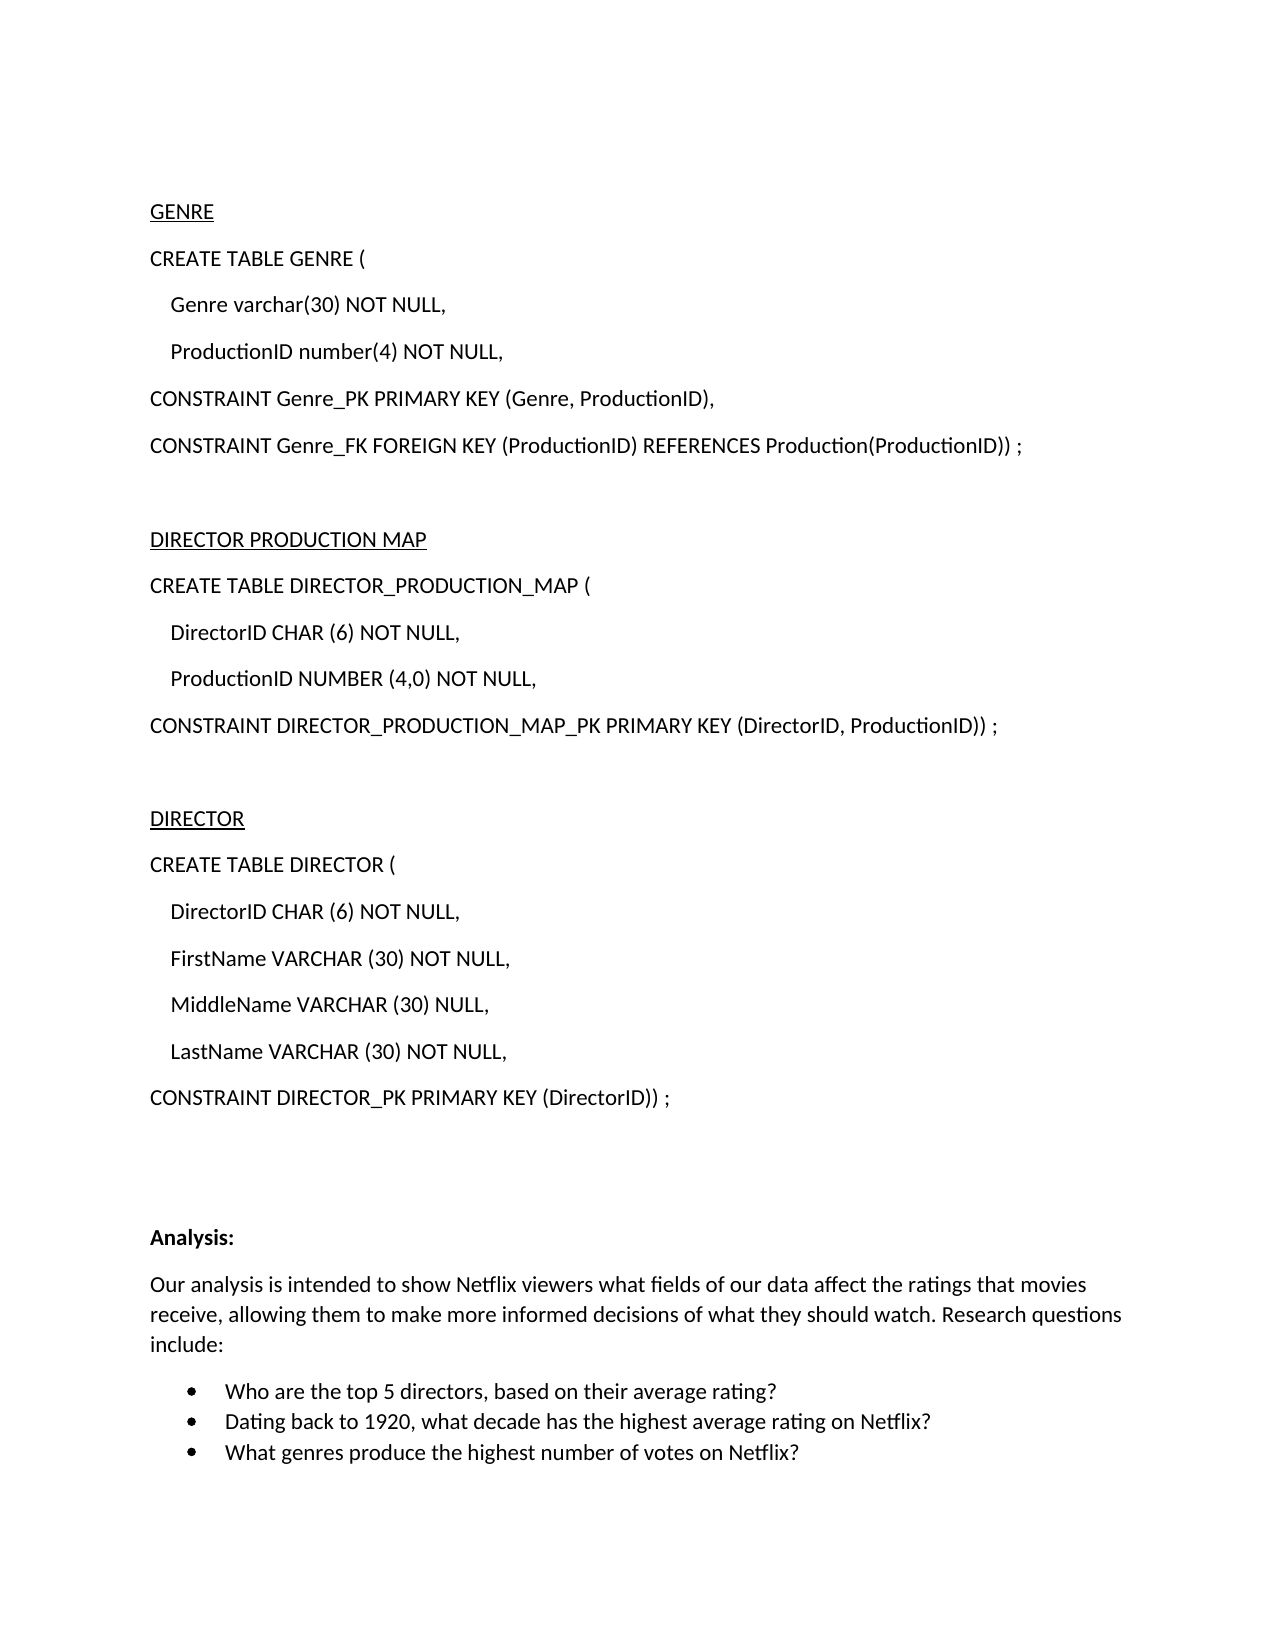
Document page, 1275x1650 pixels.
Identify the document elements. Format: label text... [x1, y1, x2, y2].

text Genre varchar(30) NOT NULL, [150, 291, 1125, 319]
text CREATE TABLE GENRE ( [150, 244, 1125, 272]
text FirstName VARCHAR (30) NOT NULL, [150, 944, 1125, 972]
text ProductionID NUMBER (4,0) NOT NULL, [150, 664, 1125, 692]
text CONSTRAINT Genre_FK FOREIGN KEY (ProductionID) REFERENCES Production(ProductionID)) ; [150, 431, 1125, 459]
text CREATE TABLE DIRECTOR_PRODUCTION_MAP ( [150, 571, 1125, 599]
text MiddleName VARCHAR (30) NULL, [150, 990, 1125, 1018]
text Our analysis is intended to show Netflix viewers what fields of our data affect the ratings that movies receive, allowing them to make more informed decisions of what they should watch. Research questions include: [150, 1270, 1125, 1358]
text DIRECTOR PRODUCTION MAP [150, 525, 1125, 553]
list Who are the top 5 directors, based on their average rating? [187, 1377, 1125, 1405]
text CREATE TABLE DIRECTOR ( [150, 851, 1125, 879]
text CONSTRAINT DIRECTOR_PK PRIMARY KEY (DirectorID)) ; [150, 1083, 1125, 1111]
text LastName VARCHAR (30) NOT NULL, [150, 1037, 1125, 1065]
text DirectorID CHAR (6) NOT NULL, [150, 897, 1125, 925]
text CONSTRAINT DIRECTOR_PRODUCTION_MAP_PK PRIMARY KEY (DirectorID, ProductionID)) ; [150, 711, 1125, 739]
text DIRECTOR [150, 804, 1125, 832]
list Dating back to 1920, what decade has the highest average rating on Netflix? [187, 1407, 1125, 1436]
text ProductionID number(4) NOT NULL, [150, 337, 1125, 366]
text Analysis: [150, 1223, 1125, 1251]
text GENRE [150, 197, 1125, 225]
text DirectorID CHAR (6) NOT NULL, [150, 618, 1125, 646]
text CONSTRAINT Genre_PK PRIMARY KEY (Genre, ProductionID), [150, 384, 1125, 412]
list What genres produce the highest number of votes on Netflix? [187, 1438, 1125, 1466]
